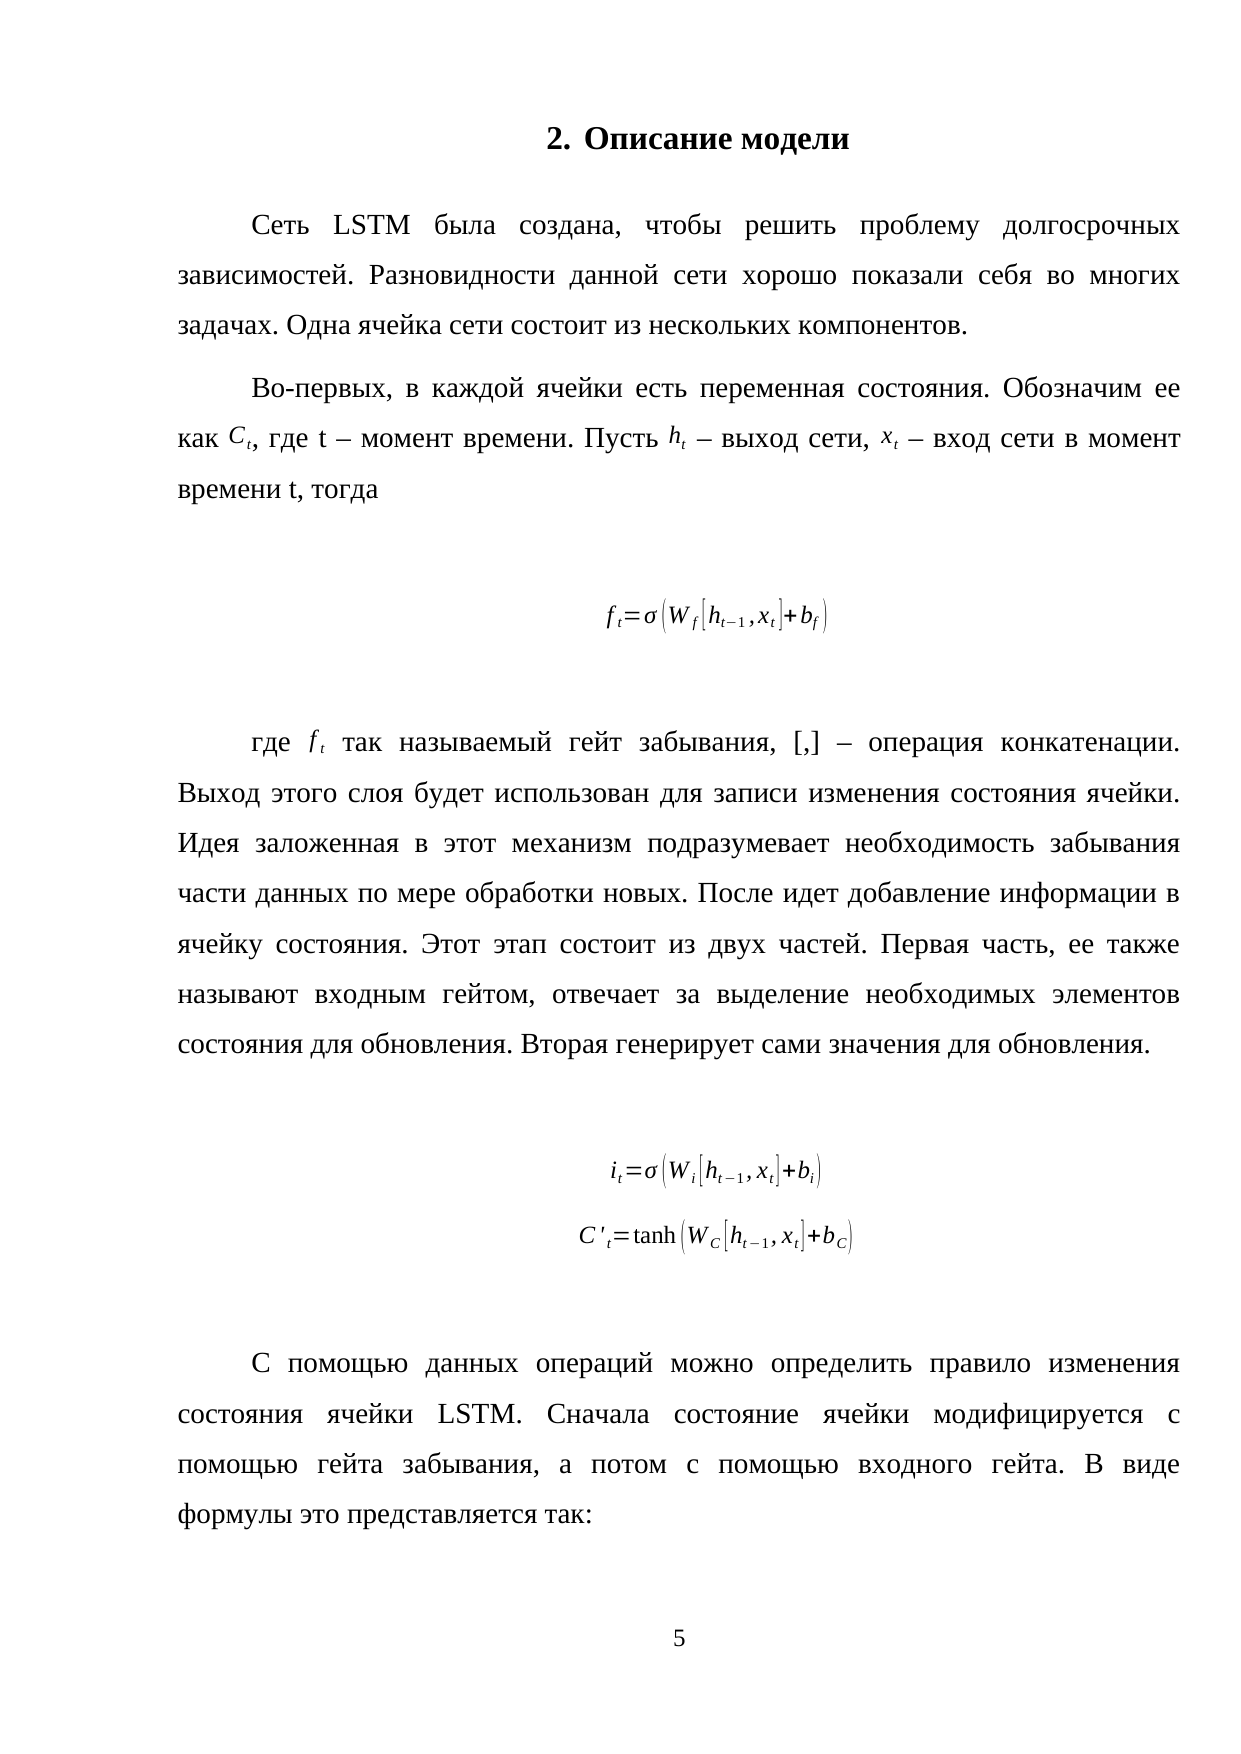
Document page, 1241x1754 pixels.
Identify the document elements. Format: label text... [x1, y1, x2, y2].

text С помощью данных операций можно определить правило изменения состояния ячейки LSTM. Сначала состояние ячейки модифицируется с помощью гейта забывания, а потом с помощью входного гейта. В виде формулы это представляется так: [177, 1346, 1181, 1530]
text где так называемый гейт забывания, [,] – операция конкатенации. Выход этого слоя будет использован для записи изменения состояния ячейки. Идея заложенная в этот механизм подразумевает необходимость забывания части данных по мере обработки новых. После идет добавление информации в ячейку состояния. Этот этап состоит из двух частей. Первая часть, ее также называют входным гейтом, отвечает за выделение необходимых элементов состояния для обновления. Вторая генерирует сами значения для обновления. [177, 724, 1181, 1060]
text Во-первых, в каждой ячейки есть переменная состояния. Обозначим ее как , где t – момент времени. Пусть – выход сети, – вход сети в момент времени t, тогда [177, 370, 1181, 504]
text Сеть LSTM была создана, чтобы решить проблему долгосрочных зависимостей. Разновидности данной сети хорошо показали себя во многих задачах. Одна ячейка сети состоит из нескольких компонентов. [177, 207, 1181, 341]
subtitle Описание модели [215, 118, 1181, 156]
